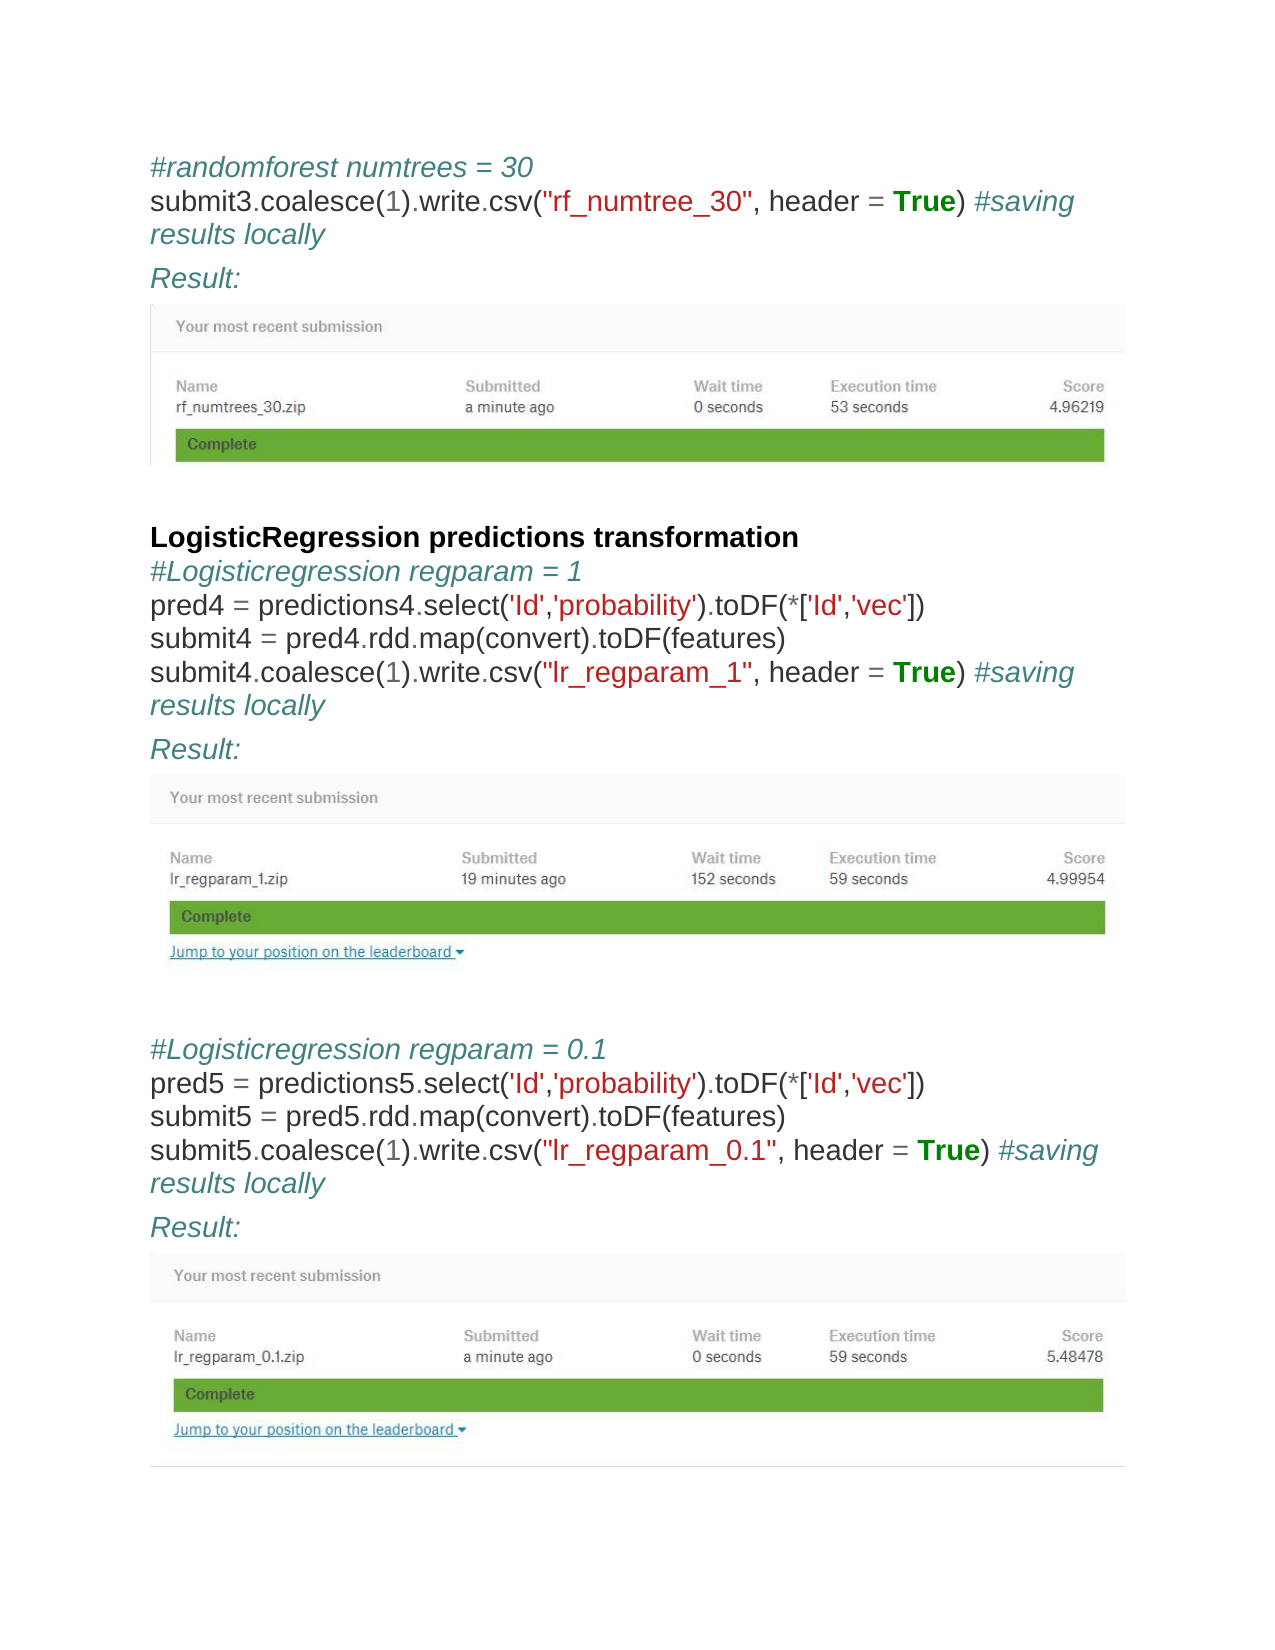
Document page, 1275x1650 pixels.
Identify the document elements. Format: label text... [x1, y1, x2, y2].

text submit5 = pred5.rdd.map(convert).toDF(features) [150, 1099, 1125, 1133]
picture [150, 304, 1125, 467]
text Result: [150, 261, 1125, 294]
text pred4 = predictions4.select('Id','probability').toDF(*['Id','vec']) [150, 588, 1125, 621]
text #Logisticregression regparam = 0.1 [150, 1032, 1125, 1066]
text submit3.coalesce(1).write.csv("rf_numtree_30", header = True) #saving results locally [150, 183, 1125, 251]
text submit4.coalesce(1).write.csv("lr_regparam_1", header = True) #saving results locally [150, 655, 1125, 722]
text Result: [150, 1210, 1125, 1244]
picture [150, 1253, 1125, 1467]
text pred5 = predictions5.select('Id','probability').toDF(*['Id','vec']) [150, 1066, 1125, 1099]
text #randomforest numtrees = 30 [150, 150, 1125, 183]
text submit5.coalesce(1).write.csv("lr_regparam_0.1", header = True) #saving results locally [150, 1133, 1125, 1200]
picture [150, 775, 1125, 979]
text #Logisticregression regparam = 1 [150, 554, 1125, 588]
text submit4 = pred4.rdd.map(convert).toDF(features) [150, 621, 1125, 655]
text LogisticRegression predictions transformation [150, 521, 1125, 554]
text Result: [150, 732, 1125, 765]
